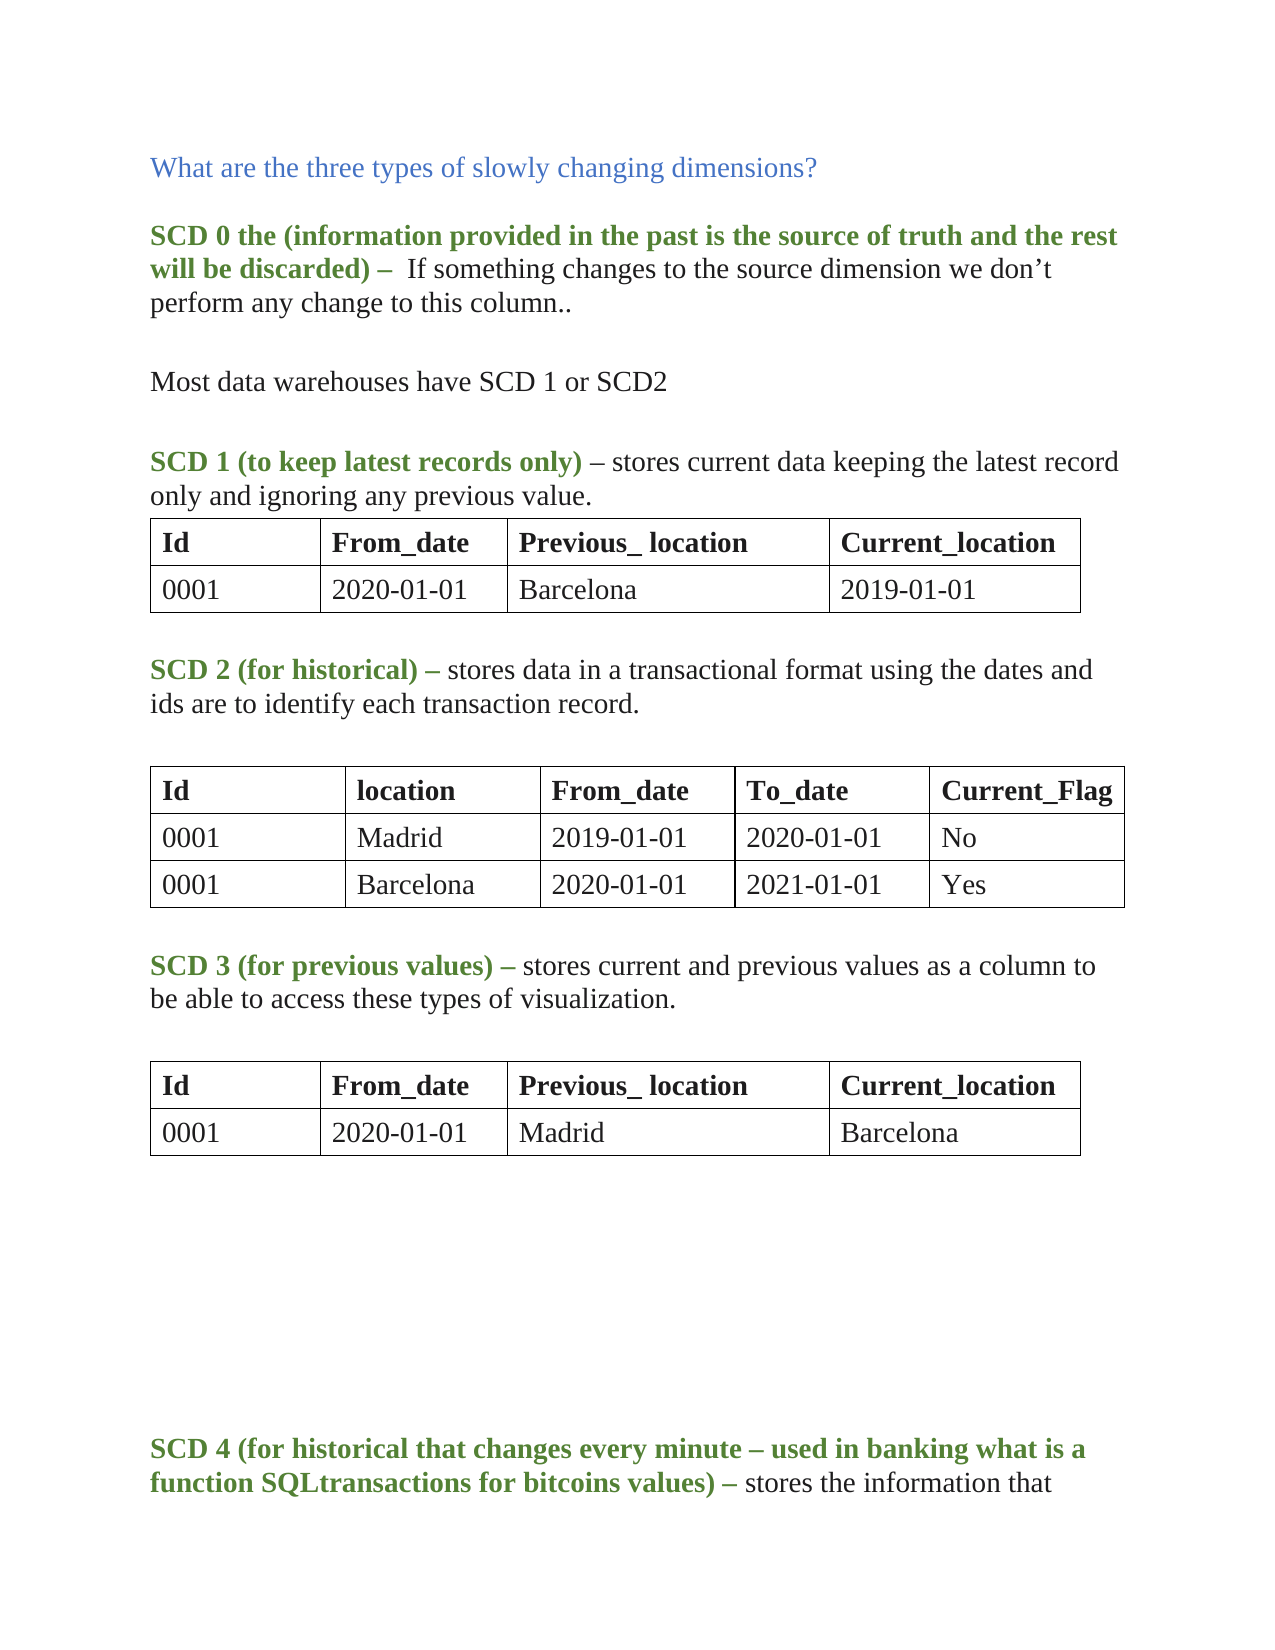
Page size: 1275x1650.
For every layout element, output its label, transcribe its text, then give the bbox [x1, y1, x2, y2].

table_cell 2019-01-01 [830, 566, 1080, 612]
table_header To_date [736, 767, 929, 813]
table_header From_date [321, 519, 507, 564]
table_header Current_Flag [930, 767, 1124, 813]
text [150, 1431, 1125, 1498]
table_cell No [930, 814, 1124, 860]
table_cell Madrid [346, 814, 540, 860]
table_cell 2020-01-01 [321, 566, 507, 612]
table_header Current_location [830, 519, 1080, 564]
table_cell 0001 [151, 1109, 320, 1155]
table_header From_date [541, 767, 734, 813]
table_header Id [151, 1062, 320, 1108]
table_cell 0001 [151, 814, 345, 860]
table_header Id [151, 767, 345, 813]
text What are the three types of slowly changing dimensions? [150, 150, 1125, 212]
table_cell Barcelona [508, 566, 829, 612]
table_cell Barcelona [830, 1109, 1080, 1155]
table_header From_date [321, 1062, 507, 1108]
table_header Previous_ location [508, 519, 829, 564]
table_cell 2021-01-01 [736, 861, 929, 907]
table_cell Barcelona [346, 861, 540, 907]
table_cell 0001 [151, 861, 345, 907]
table_cell 2019-01-01 [541, 814, 734, 860]
text Most data warehouses have SCD 1 or SCD2 [150, 364, 1125, 398]
table_cell 0001 [151, 566, 320, 612]
table_header Current_location [830, 1062, 1080, 1108]
table_header location [346, 767, 540, 813]
text SCD 2 (for historical) – stores data in a transactional format using the dates and ids are to identify each transaction record. [150, 619, 1125, 719]
table_header Id [151, 519, 320, 564]
table_cell Yes [930, 861, 1124, 907]
text SCD 0 the (information provided in the past is the source of truth and the rest will be discarded) – If something changes to the source dimension we don’t perform any change to this column.. [150, 218, 1125, 318]
table_cell Madrid [508, 1109, 829, 1155]
table_header Previous_ location [508, 1062, 829, 1108]
table_cell 2020-01-01 [541, 861, 734, 907]
table_cell 2020-01-01 [736, 814, 929, 860]
text SCD 3 (for previous values) – stores current and previous values as a column to be able to access these types of visualization. [150, 914, 1125, 1015]
table_cell 2020-01-01 [321, 1109, 507, 1155]
text SCD 1 (to keep latest records only) – stores current data keeping the latest record only and ignoring any previous value. [150, 444, 1125, 511]
